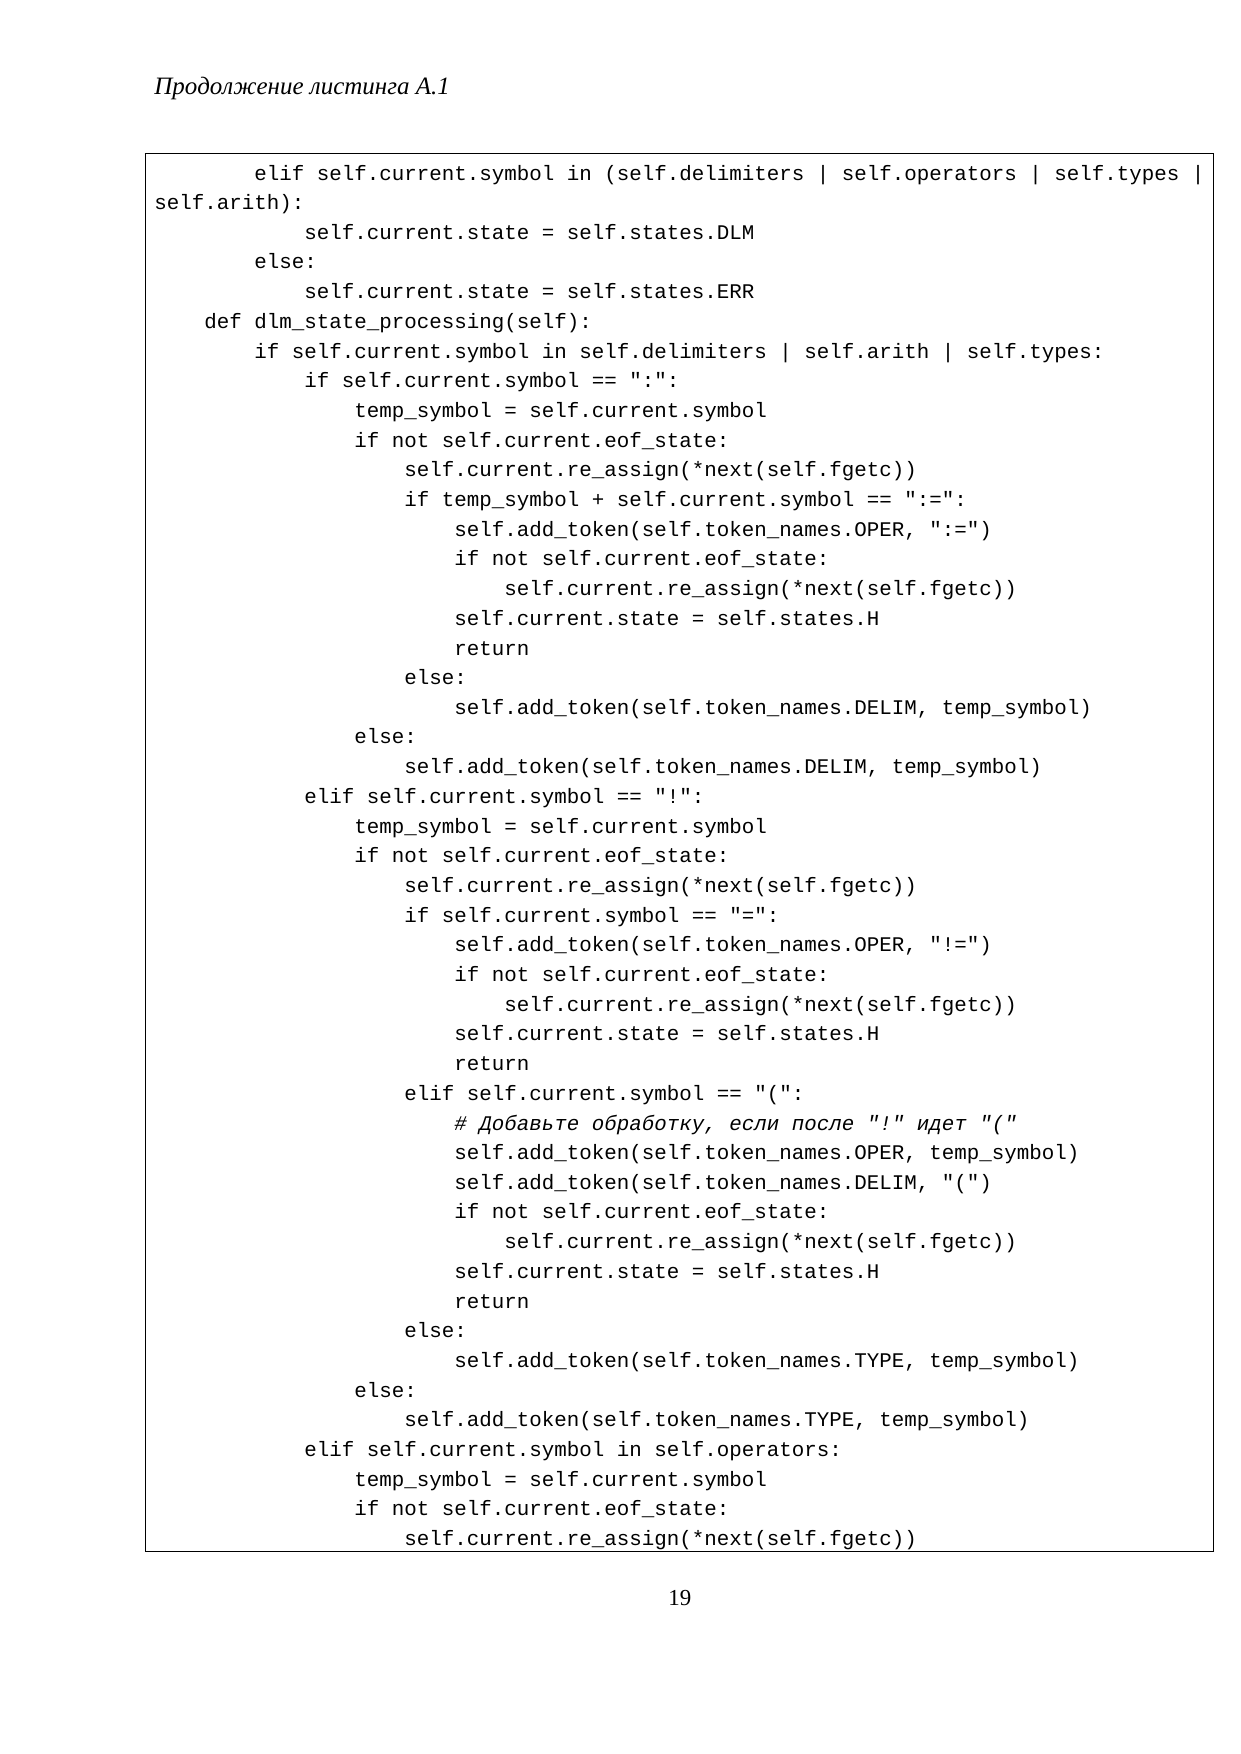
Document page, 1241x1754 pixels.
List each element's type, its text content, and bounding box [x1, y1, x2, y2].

text self.add_token(self.token_names.DELIM, temp_symbol) [154, 691, 1205, 721]
text return [154, 631, 1205, 661]
text self.current.state = self.states.H [154, 1255, 1205, 1284]
text elif self.current.symbol == "(": [154, 1077, 1205, 1106]
text elif self.current.symbol in (self.delimiters | self.operators | self.types | self.arith): [146, 154, 1213, 216]
text self.add_token(self.token_names.TYPE, temp_symbol) [154, 1403, 1205, 1433]
text else: [154, 721, 1205, 750]
text else: [154, 1314, 1205, 1344]
text temp_symbol = self.current.symbol [154, 1463, 1205, 1492]
text self.add_token(self.token_names.OPER, "!=") [154, 928, 1205, 958]
text else: [154, 1374, 1205, 1403]
text if temp_symbol + self.current.symbol == ":=": [154, 483, 1205, 513]
text self.current.re_assign(*next(self.fgetc)) [154, 988, 1205, 1017]
text if not self.current.eof_state: [154, 542, 1205, 572]
text self.current.re_assign(*next(self.fgetc)) [154, 1522, 1205, 1551]
text return [154, 1284, 1205, 1314]
text def dlm_state_processing(self): [154, 305, 1205, 334]
text elif self.current.symbol in self.operators: [154, 1433, 1205, 1463]
text temp_symbol = self.current.symbol [154, 394, 1205, 424]
text if not self.current.eof_state: [154, 839, 1205, 869]
text else: [154, 246, 1205, 275]
text self.add_token(self.token_names.OPER, ":=") [154, 513, 1205, 542]
text if not self.current.eof_state: [154, 958, 1205, 988]
text if self.current.symbol == ":": [154, 364, 1205, 394]
text return [154, 1047, 1205, 1077]
text elif self.current.symbol == "!": [154, 780, 1205, 809]
text self.current.state = self.states.H [154, 1017, 1205, 1047]
text # Добавьте обработку, если после "!" идет "(" [154, 1106, 1205, 1136]
text self.add_token(self.token_names.TYPE, temp_symbol) [154, 1344, 1205, 1374]
text self.add_token(self.token_names.DELIM, temp_symbol) [154, 750, 1205, 780]
text self.current.re_assign(*next(self.fgetc)) [154, 453, 1205, 483]
text self.current.re_assign(*next(self.fgetc)) [154, 869, 1205, 899]
text if self.current.symbol == "=": [154, 899, 1205, 928]
text self.current.state = self.states.DLM [154, 216, 1205, 246]
text self.current.state = self.states.H [154, 602, 1205, 631]
text if not self.current.eof_state: [154, 1492, 1205, 1522]
text if self.current.symbol in self.delimiters | self.arith | self.types: [154, 334, 1205, 364]
text self.add_token(self.token_names.DELIM, "(") [154, 1166, 1205, 1196]
text else: [154, 661, 1205, 691]
text if not self.current.eof_state: [154, 424, 1205, 453]
text if not self.current.eof_state: [154, 1196, 1205, 1225]
text self.current.state = self.states.ERR [154, 275, 1205, 305]
text self.add_token(self.token_names.OPER, temp_symbol) [154, 1136, 1205, 1166]
text self.current.re_assign(*next(self.fgetc)) [154, 572, 1205, 602]
text self.current.re_assign(*next(self.fgetc)) [154, 1225, 1205, 1255]
text temp_symbol = self.current.symbol [154, 809, 1205, 839]
